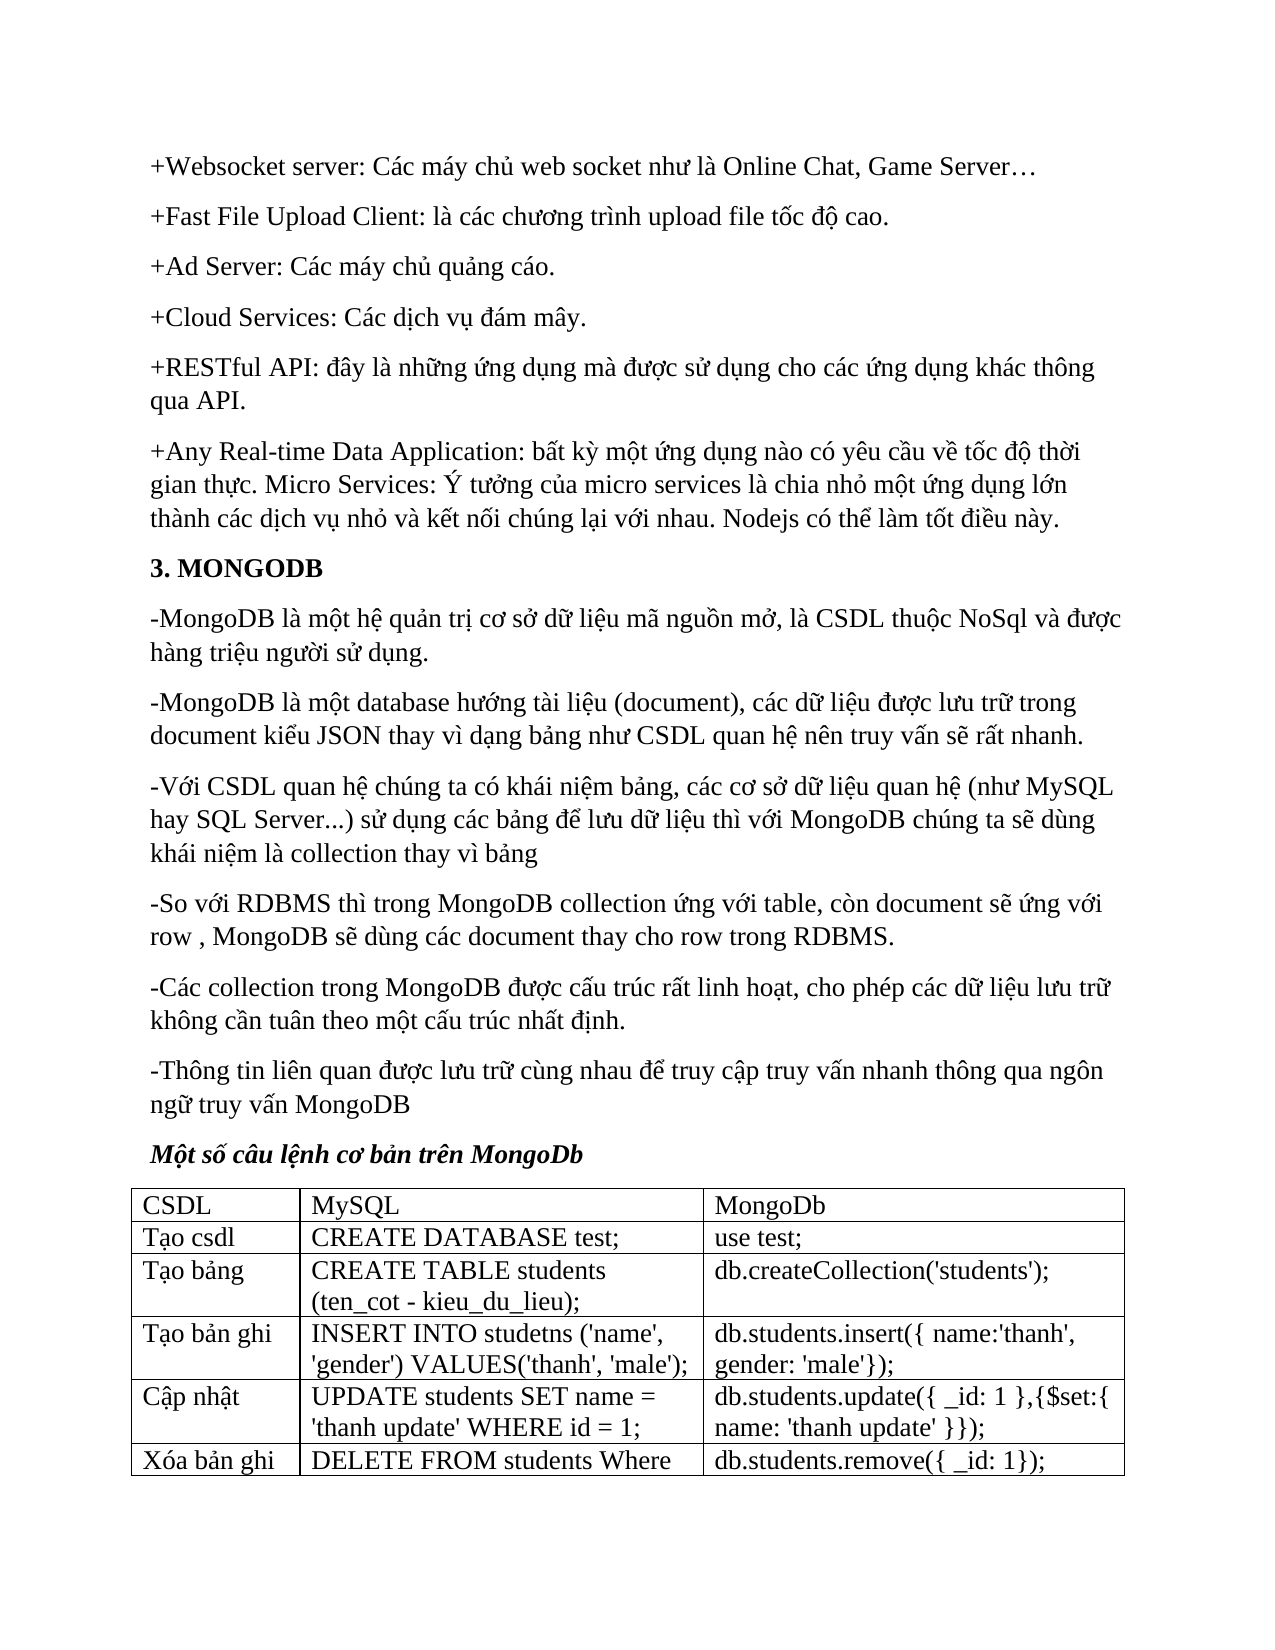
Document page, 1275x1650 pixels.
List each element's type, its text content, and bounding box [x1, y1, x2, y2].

text +Cloud Services: Các dịch vụ đám mây. [150, 301, 1125, 332]
text +Ad Server: Các máy chủ quảng cáo. [150, 250, 1125, 282]
table_cell Cập nhật [132, 1380, 299, 1443]
text -So với RDBMS thì trong MongoDB collection ứng với table, còn document sẽ ứng với row , MongoDB sẽ dùng các document thay cho row trong RDBMS. [150, 887, 1125, 952]
text Một số câu lệnh cơ bản trên MongoDb [150, 1138, 1125, 1169]
table_cell INSERT INTO studetns ('name', 'gender') VALUES('thanh', 'male'); [301, 1317, 703, 1379]
table_cell Tạo bảng [132, 1254, 299, 1316]
table_cell db.students.update({ _id: 1 },{$set:{ name: 'thanh update' }}); [704, 1380, 1124, 1443]
table_cell UPDATE students SET name = 'thanh update' WHERE id = 1; [301, 1380, 703, 1443]
table_header CSDL [132, 1189, 299, 1221]
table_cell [301, 1444, 703, 1475]
text +Fast File Upload Client: là các chương trình upload file tốc độ cao. [150, 200, 1125, 231]
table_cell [704, 1444, 1124, 1475]
table_header MongoDb [704, 1189, 1124, 1221]
table_cell use test; [704, 1222, 1124, 1253]
table_cell CREATE TABLE students (ten_cot - kieu_du_lieu); [301, 1254, 703, 1316]
text -MongoDB là một database hướng tài liệu (document), các dữ liệu được lưu trữ trong document kiểu JSON thay vì dạng bảng như CSDL quan hệ nên truy vấn sẽ rất nhanh. [150, 686, 1125, 751]
table_cell Xóa bản ghi [132, 1444, 299, 1475]
text -Với CSDL quan hệ chúng ta có khái niệm bảng, các cơ sở dữ liệu quan hệ (như MySQL hay SQL Server...) sử dụng các bảng để lưu dữ liệu thì với MongoDB chúng ta sẽ dùng khái niệm là collection thay vì bảng [150, 769, 1125, 868]
text 3. MONGODB [150, 552, 1125, 583]
table_cell CREATE DATABASE test; [301, 1222, 703, 1253]
table_cell Tạo csdl [132, 1222, 299, 1253]
text +RESTful API: đây là những ứng dụng mà được sử dụng cho các ứng dụng khác thông qua API. [150, 351, 1125, 416]
text -MongoDB là một hệ quản trị cơ sở dữ liệu mã nguồn mở, là CSDL thuộc NoSql và được hàng triệu người sử dụng. [150, 602, 1125, 667]
text +Websocket server: Các máy chủ web socket như là Online Chat, Game Server… [150, 150, 1125, 181]
table_cell db.students.insert({ name:'thanh', gender: 'male'}); [704, 1317, 1124, 1379]
text -Thông tin liên quan được lưu trữ cùng nhau để truy cập truy vấn nhanh thông qua ngôn ngữ truy vấn MongoDB [150, 1054, 1125, 1119]
text -Các collection trong MongoDB được cấu trúc rất linh hoạt, cho phép các dữ liệu lưu trữ không cần tuân theo một cấu trúc nhất định. [150, 971, 1125, 1035]
table_cell Tạo bản ghi [132, 1317, 299, 1379]
table_cell db.createCollection('students'); [704, 1254, 1124, 1316]
text +Any Real-time Data Application: bất kỳ một ứng dụng nào có yêu cầu về tốc độ thời gian thực. Micro Services: Ý tưởng của micro services là chia nhỏ một ứng dụng lớn thành các dịch vụ nhỏ và kết nối chúng lại với nhau. Nodejs có thể làm tốt điều này. [150, 434, 1125, 533]
table_header MySQL [301, 1189, 703, 1221]
